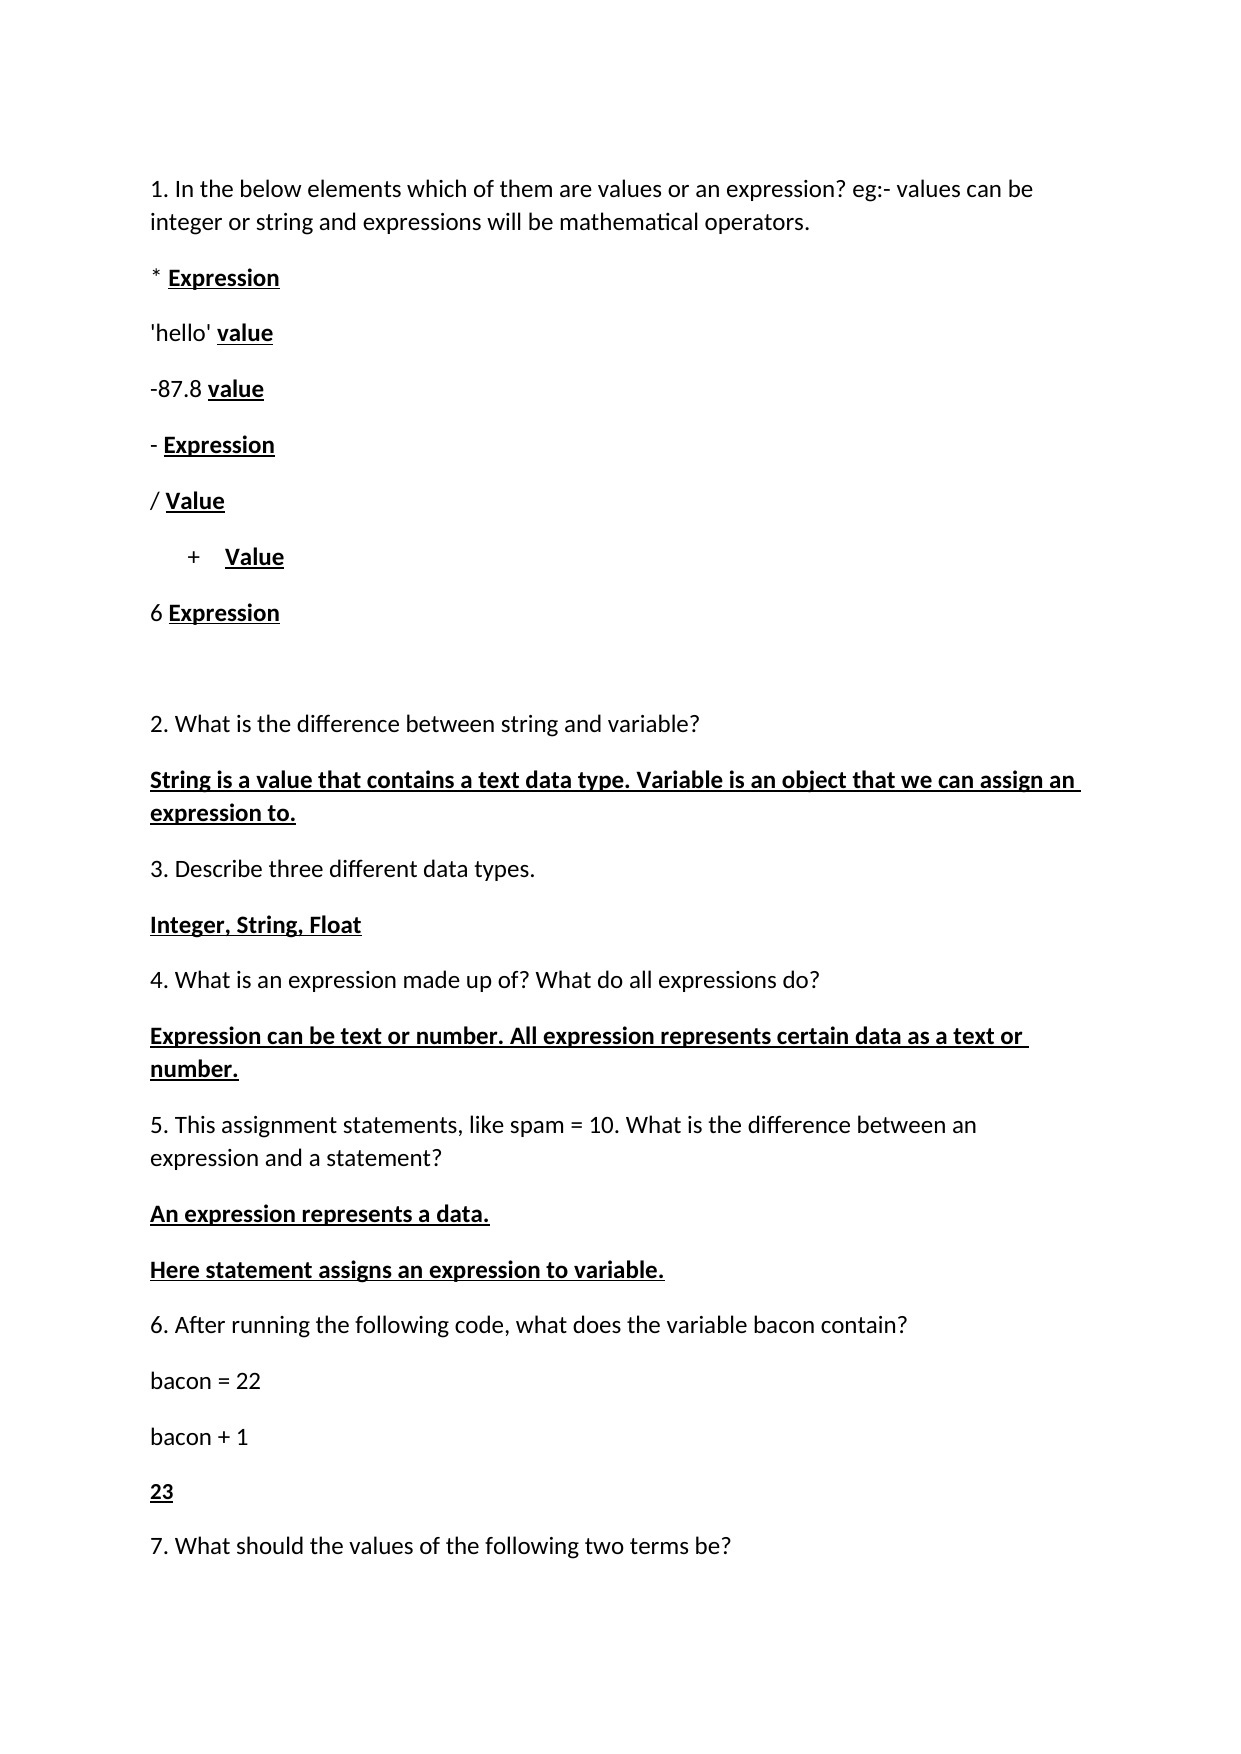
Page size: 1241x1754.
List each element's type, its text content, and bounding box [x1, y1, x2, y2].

text 2. What is the difference between string and variable? [150, 708, 1090, 739]
text Integer, String, Float [150, 909, 1090, 939]
text bacon = 22 [150, 1365, 1090, 1396]
text Expression can be text or number. All expression represents certain data as a text or number. [150, 1020, 1090, 1084]
text Here statement assigns an expression to variable. [150, 1254, 1090, 1284]
text * Expression [150, 262, 1090, 292]
text 4. What is an expression made up of? What do all expressions do? [150, 964, 1090, 995]
text 3. Describe three different data types. [150, 853, 1090, 883]
text An expression represents a data. [150, 1198, 1090, 1228]
list Value [187, 541, 1090, 571]
text 7. What should the values of the following two terms be? [150, 1530, 1090, 1561]
text 'hello' value [150, 317, 1090, 348]
text 5. This assignment statements, like spam = 10. What is the difference between an expression and a statement? [150, 1109, 1090, 1173]
text 1. In the below elements which of them are values or an expression? eg:- values can be integer or string and expressions will be mathematical operators. [150, 173, 1090, 236]
text 23 [150, 1477, 1090, 1505]
text 6 Expression [150, 597, 1090, 627]
text bacon + 1 [150, 1421, 1090, 1452]
text / Value [150, 485, 1090, 516]
text 6. After running the following code, what does the variable bacon contain? [150, 1309, 1090, 1340]
text String is a value that contains a text data type. Variable is an object that we can assign an expression to. [150, 764, 1090, 828]
text - Expression [150, 429, 1090, 460]
text -87.8 value [150, 373, 1090, 404]
